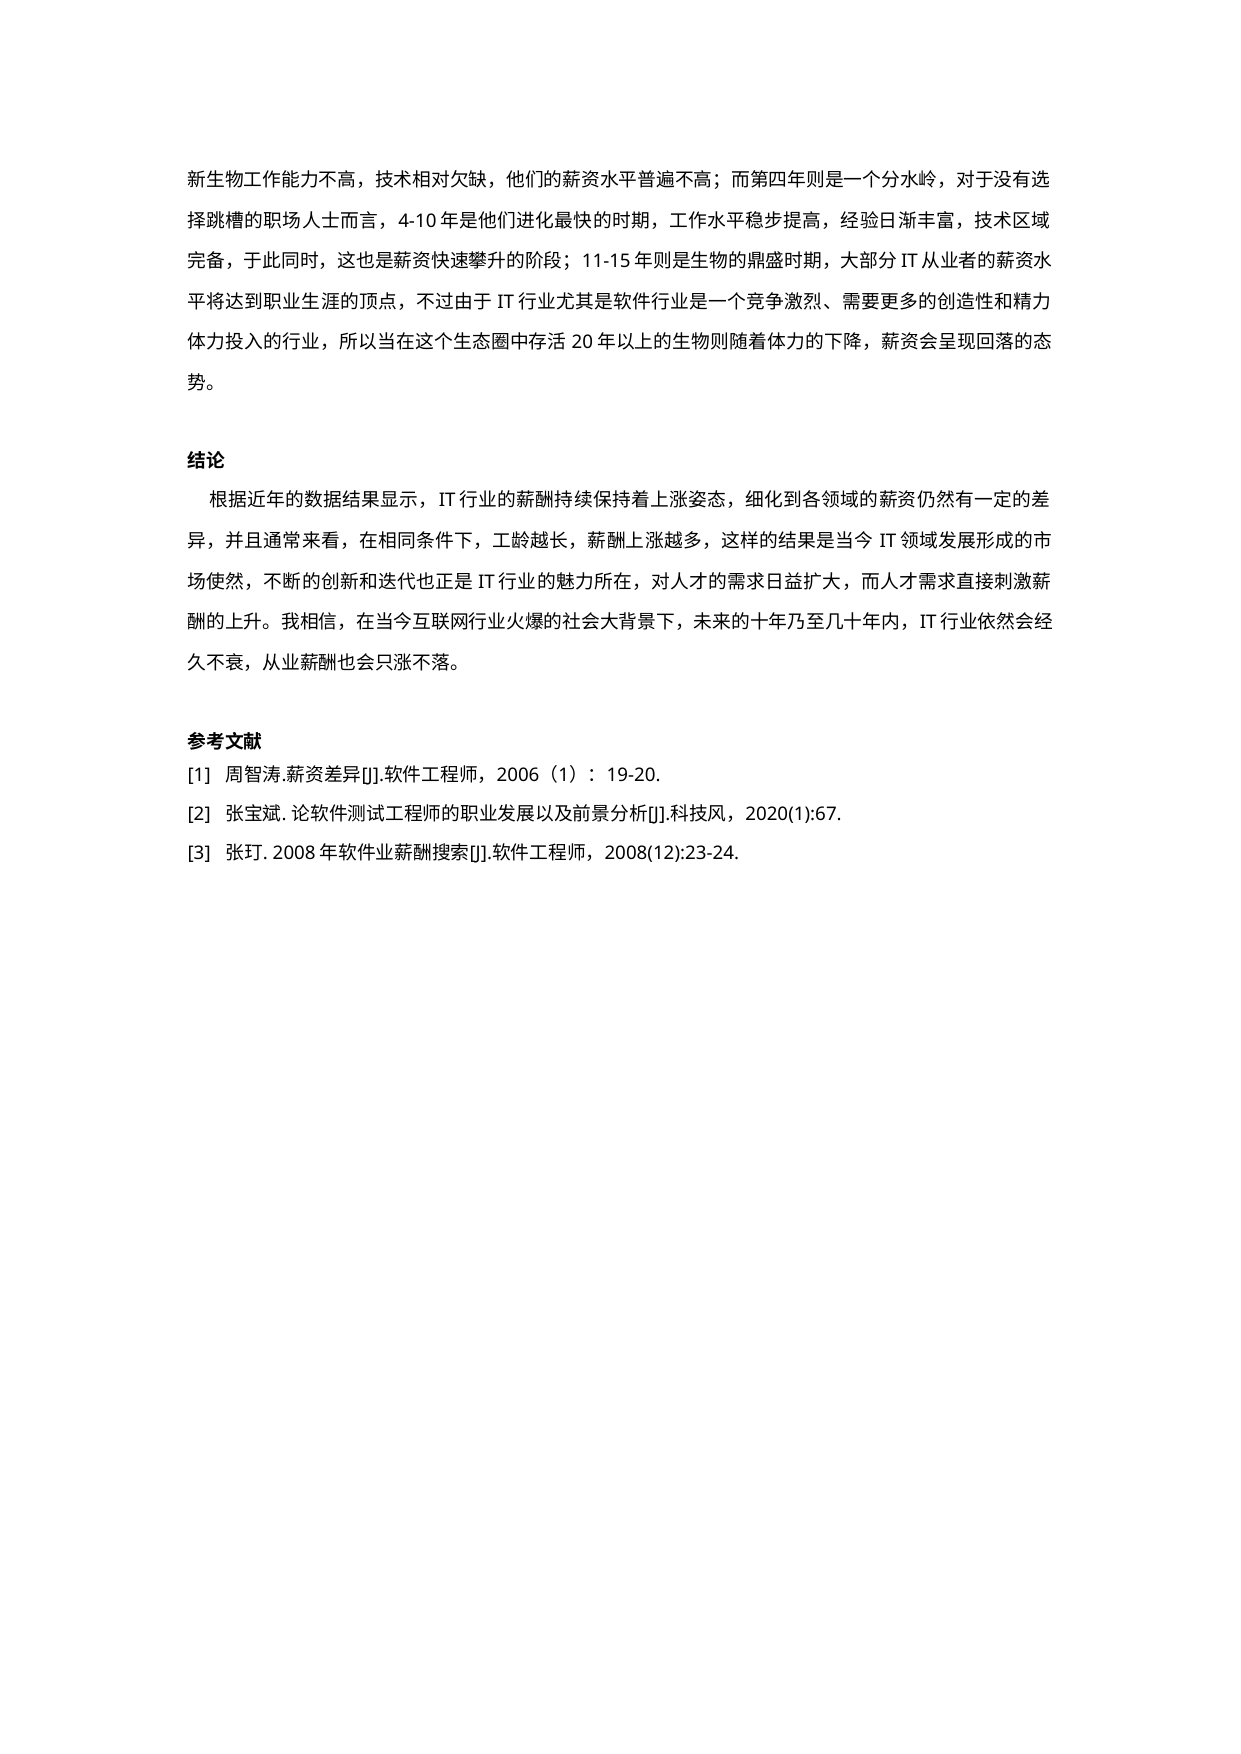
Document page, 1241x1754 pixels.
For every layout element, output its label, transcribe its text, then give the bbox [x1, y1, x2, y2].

text [2] 张宝斌. 论软件测试工程师的职业发展以及前景分析[J].科技风，2020(1):67. [187, 796, 1053, 828]
text [3] 张玎. 2008年软件业薪酬搜索[J].软件工程师，2008(12):23-24. [187, 835, 1053, 868]
text 根据近年的数据结果显示，IT行业的薪酬持续保持着上涨姿态，细化到各领域的薪资仍然有一定的差异，并且通常来看，在相同条件下，工龄越长，薪酬上涨越多，这样的结果是当今IT领域发展形成的市场使然，不断的创新和迭代也正是IT行业的魅力所在，对人才的需求日益扩大，而人才需求直接刺激薪酬的上升。我相信，在当今互联网行业火爆的社会大背景下，未来的十年乃至几十年内，IT行业依然会经久不衰，从业薪酬也会只涨不落。 [187, 482, 1053, 677]
text [1] 周智涛.薪资差异[J].软件工程师，2006（1）：19-20. [187, 757, 1053, 789]
text 结论 [187, 443, 1053, 476]
text 参考文献 [187, 724, 1053, 757]
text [187, 162, 1053, 398]
